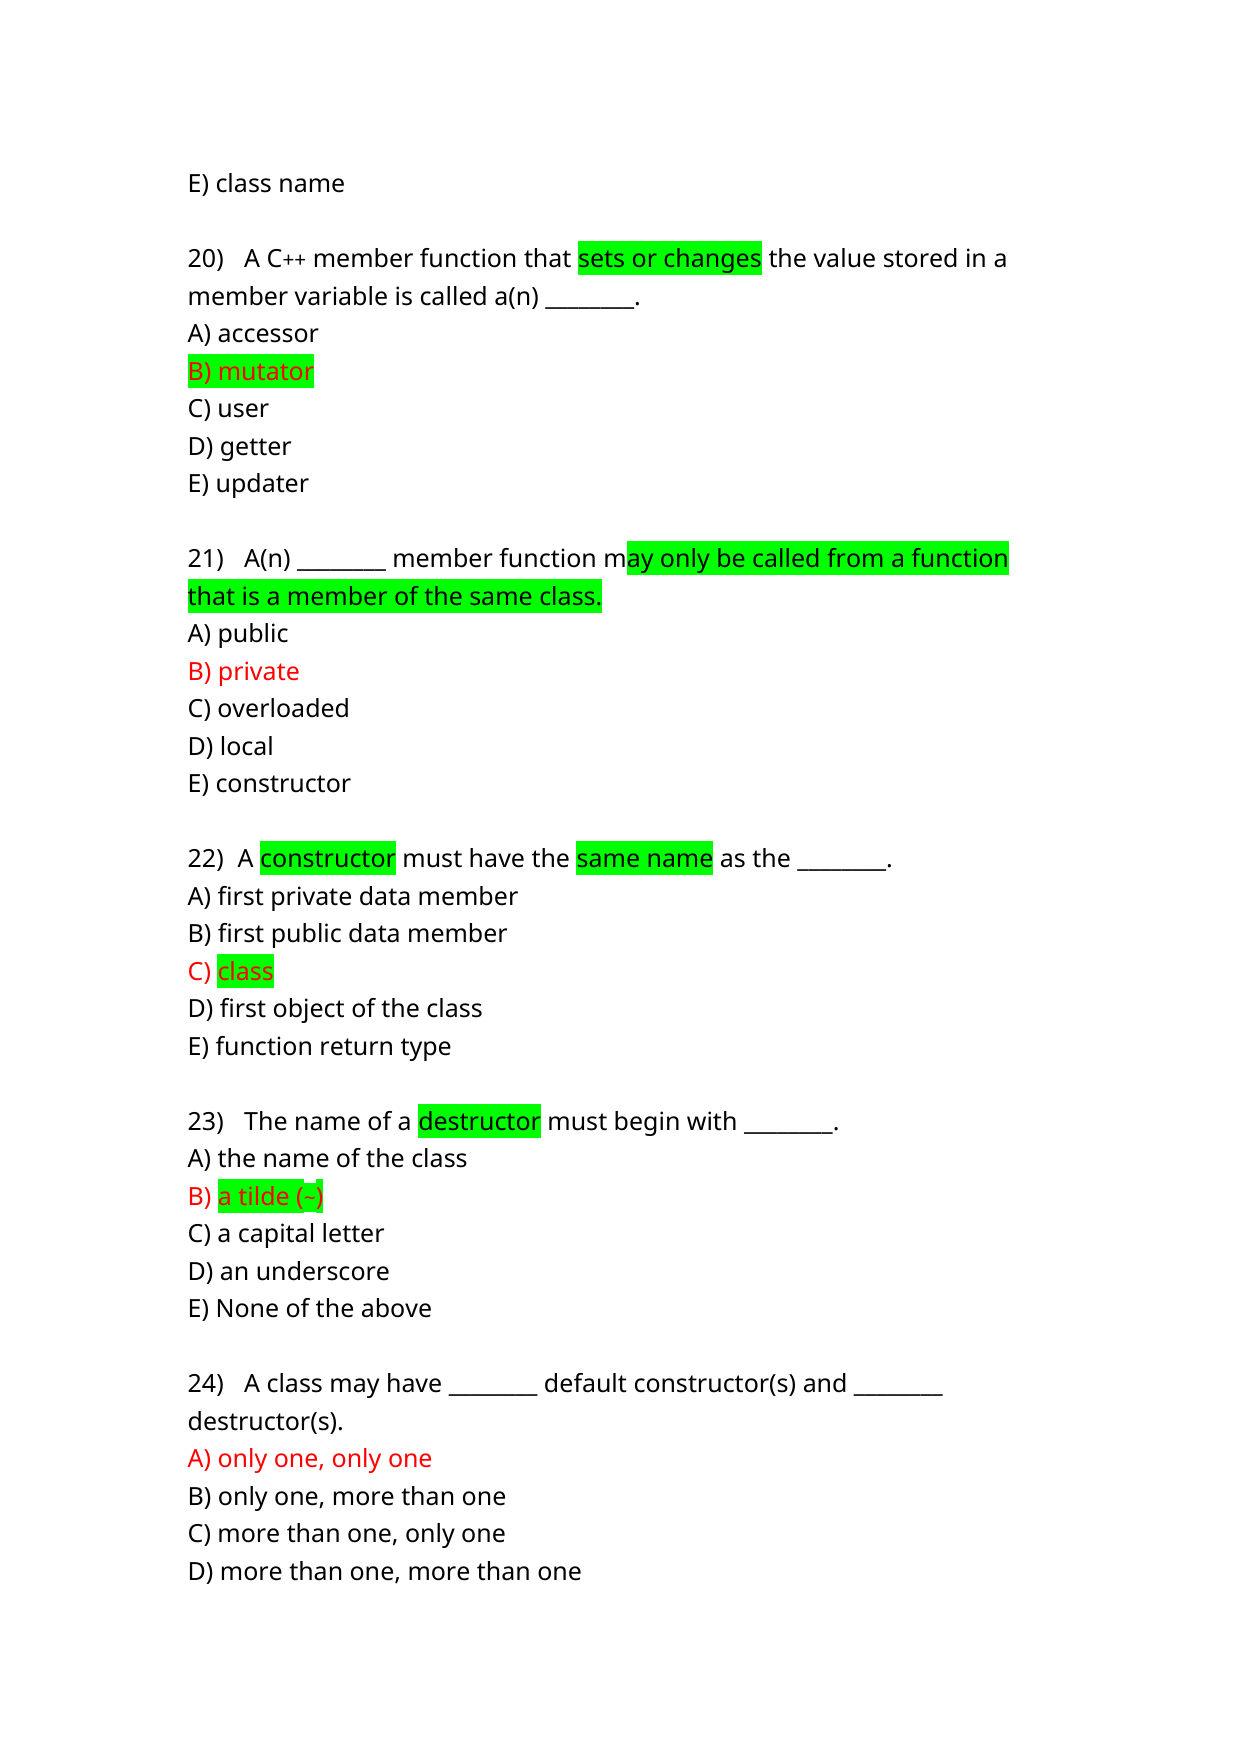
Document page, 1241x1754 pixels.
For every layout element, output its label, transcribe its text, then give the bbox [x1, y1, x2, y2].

text A) first private data member [187, 877, 1053, 914]
text D) more than one, more than one [187, 1552, 1053, 1589]
text 24) A class may have ________ default constructor(s) and ________ destructor(s). [187, 1364, 1053, 1439]
text C) overloaded [187, 689, 1053, 727]
text B) first public data member [187, 914, 1053, 952]
text D) local [187, 727, 1053, 764]
text A) accessor [187, 314, 1053, 352]
text 21) A(n) ________ member function may only be called from a function that is a member of the same class. [187, 539, 1053, 614]
text C) more than one, only one [187, 1514, 1053, 1552]
text C) a capital letter [187, 1214, 1053, 1252]
text D) an underscore [187, 1252, 1053, 1289]
text B) only one, more than one [187, 1477, 1053, 1514]
text D) first object of the class [187, 989, 1053, 1027]
text A) public [187, 614, 1053, 652]
text A) the name of the class [187, 1139, 1053, 1177]
text C) user [187, 389, 1053, 427]
text E) constructor [187, 764, 1053, 802]
text E) updater [187, 464, 1053, 502]
text 22) A constructor must have the same name as the ________. [187, 839, 1053, 877]
text E) function return type [187, 1027, 1053, 1064]
text D) getter [187, 427, 1053, 464]
text B) private [187, 652, 1053, 689]
text A) only one, only one [187, 1439, 1053, 1477]
text E) class name [187, 164, 1053, 202]
text B) a tilde (~) [187, 1177, 1053, 1214]
text E) None of the above [187, 1289, 1053, 1327]
text B) mutator [187, 352, 1053, 389]
text 20) A C++ member function that sets or changes the value stored in a member variable is called a(n) ________. [187, 239, 1053, 314]
text 23) The name of a destructor must begin with ________. [187, 1102, 1053, 1139]
text C) class [187, 952, 1053, 989]
